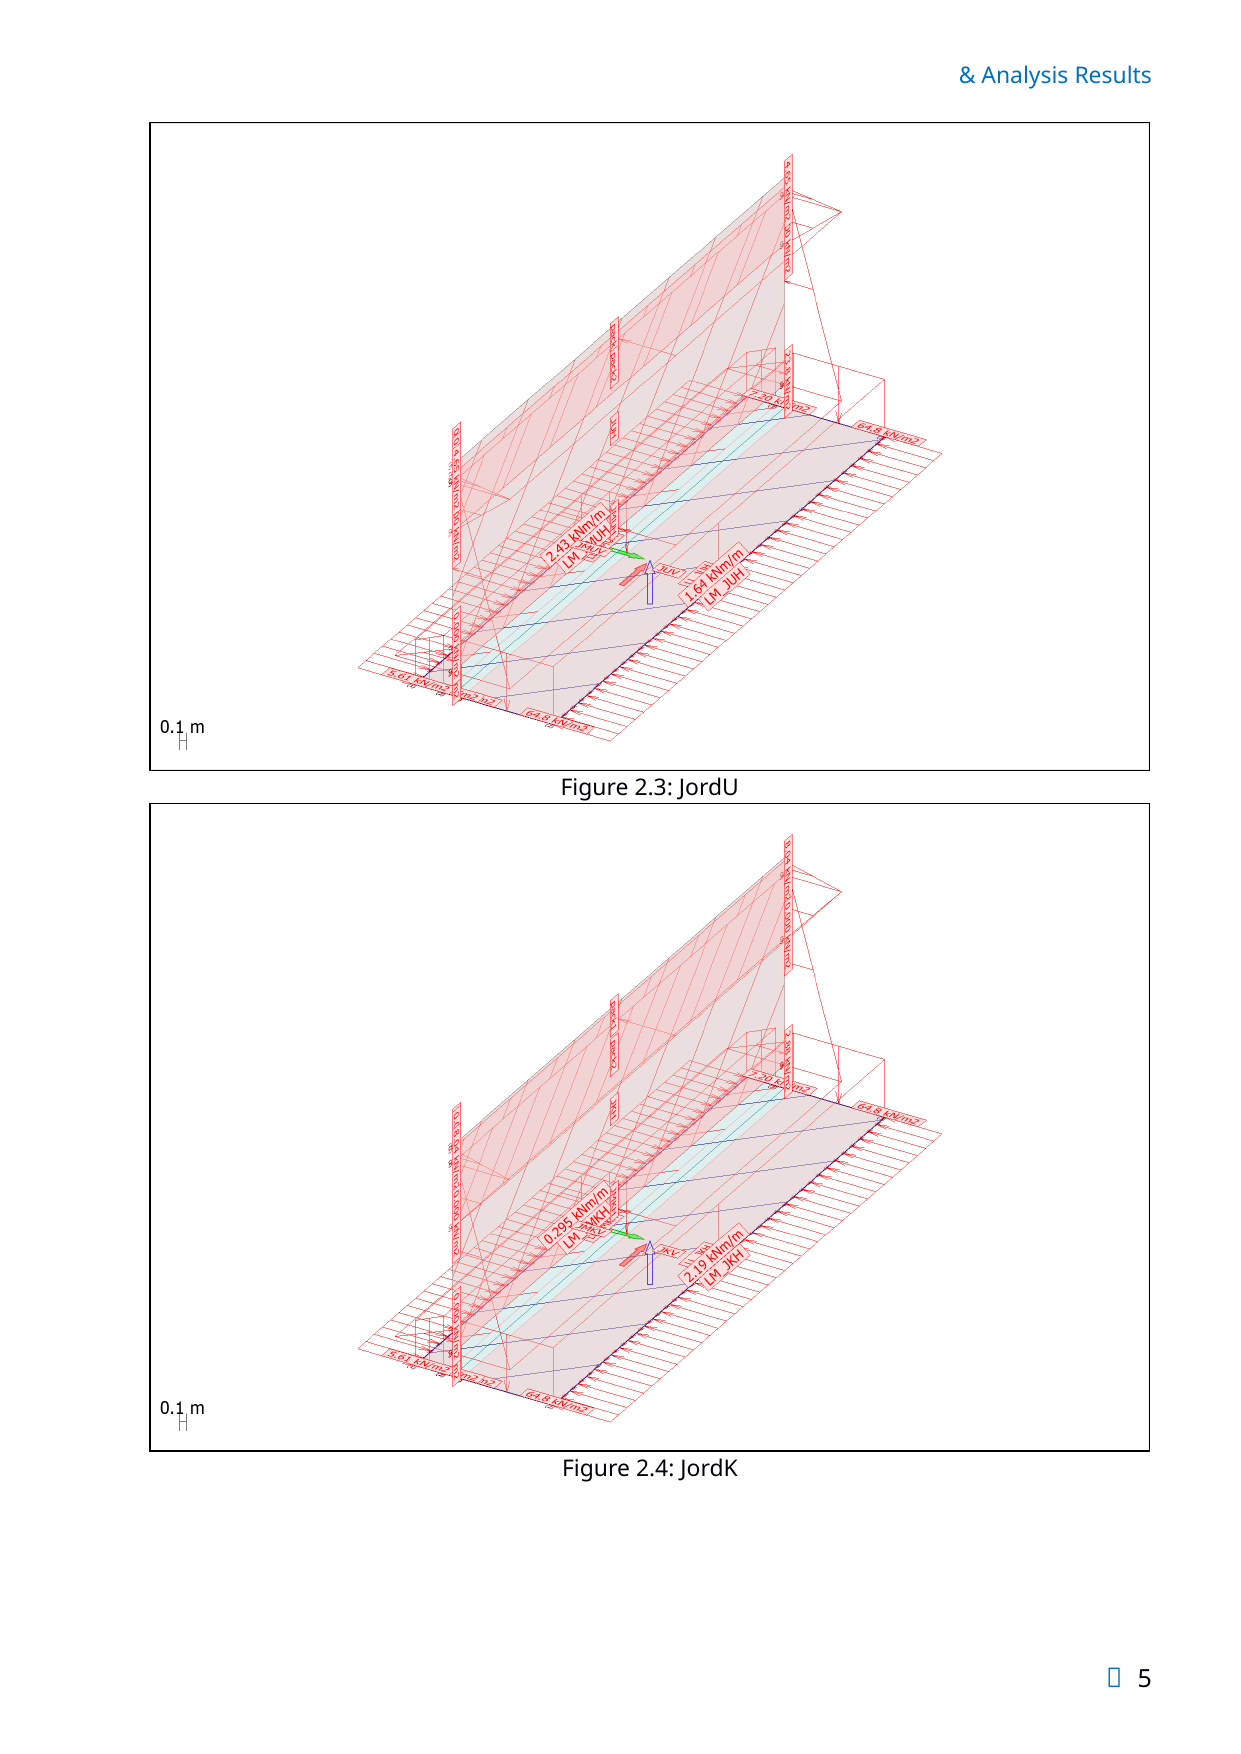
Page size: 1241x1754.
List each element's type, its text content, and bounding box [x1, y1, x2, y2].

picture [151, 123, 1149, 770]
picture [151, 804, 1149, 1450]
